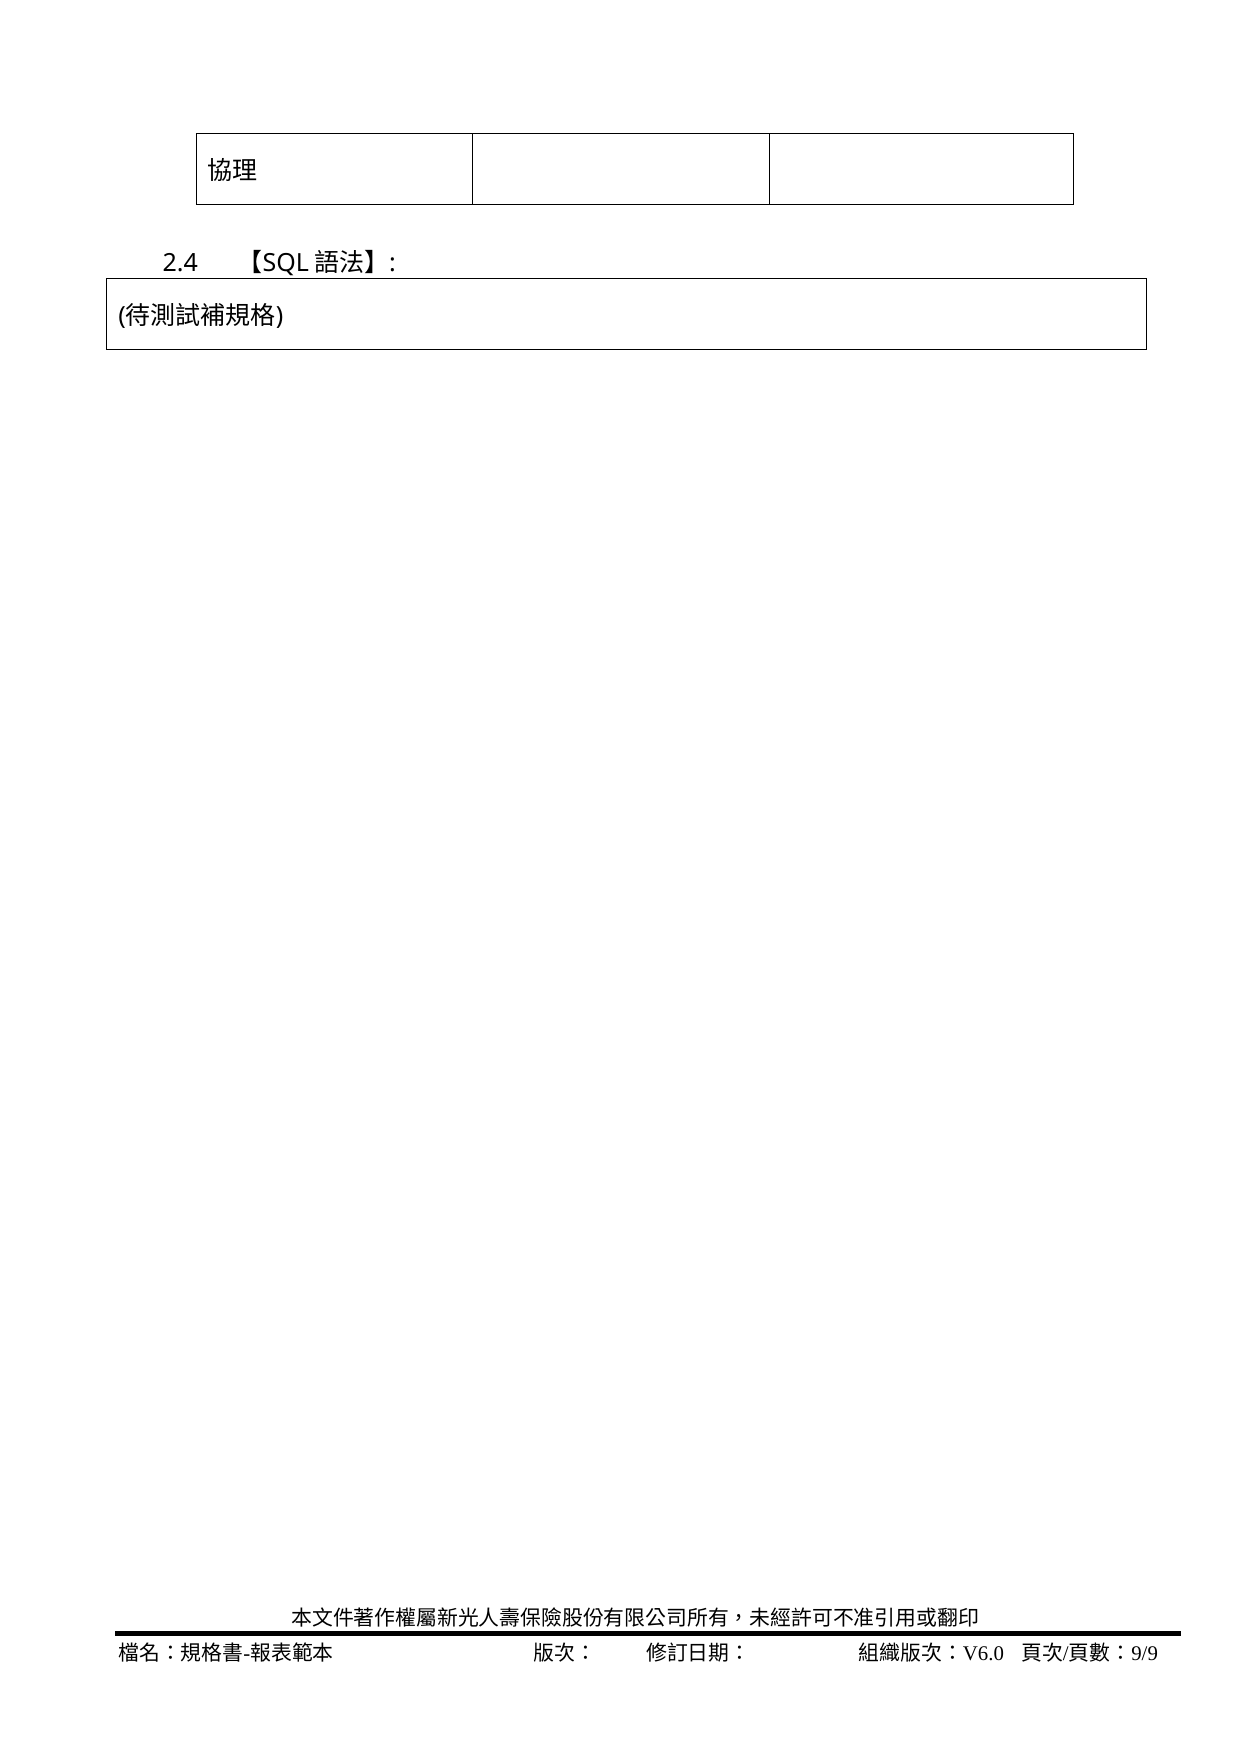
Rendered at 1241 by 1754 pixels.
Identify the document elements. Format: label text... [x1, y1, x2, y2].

subtitle 【SQL語法】: [162, 242, 1152, 278]
table_cell [473, 134, 769, 203]
table_header (待測試補規格) [107, 279, 1146, 348]
table_cell [770, 134, 1073, 203]
table_cell 協理 [197, 134, 472, 203]
